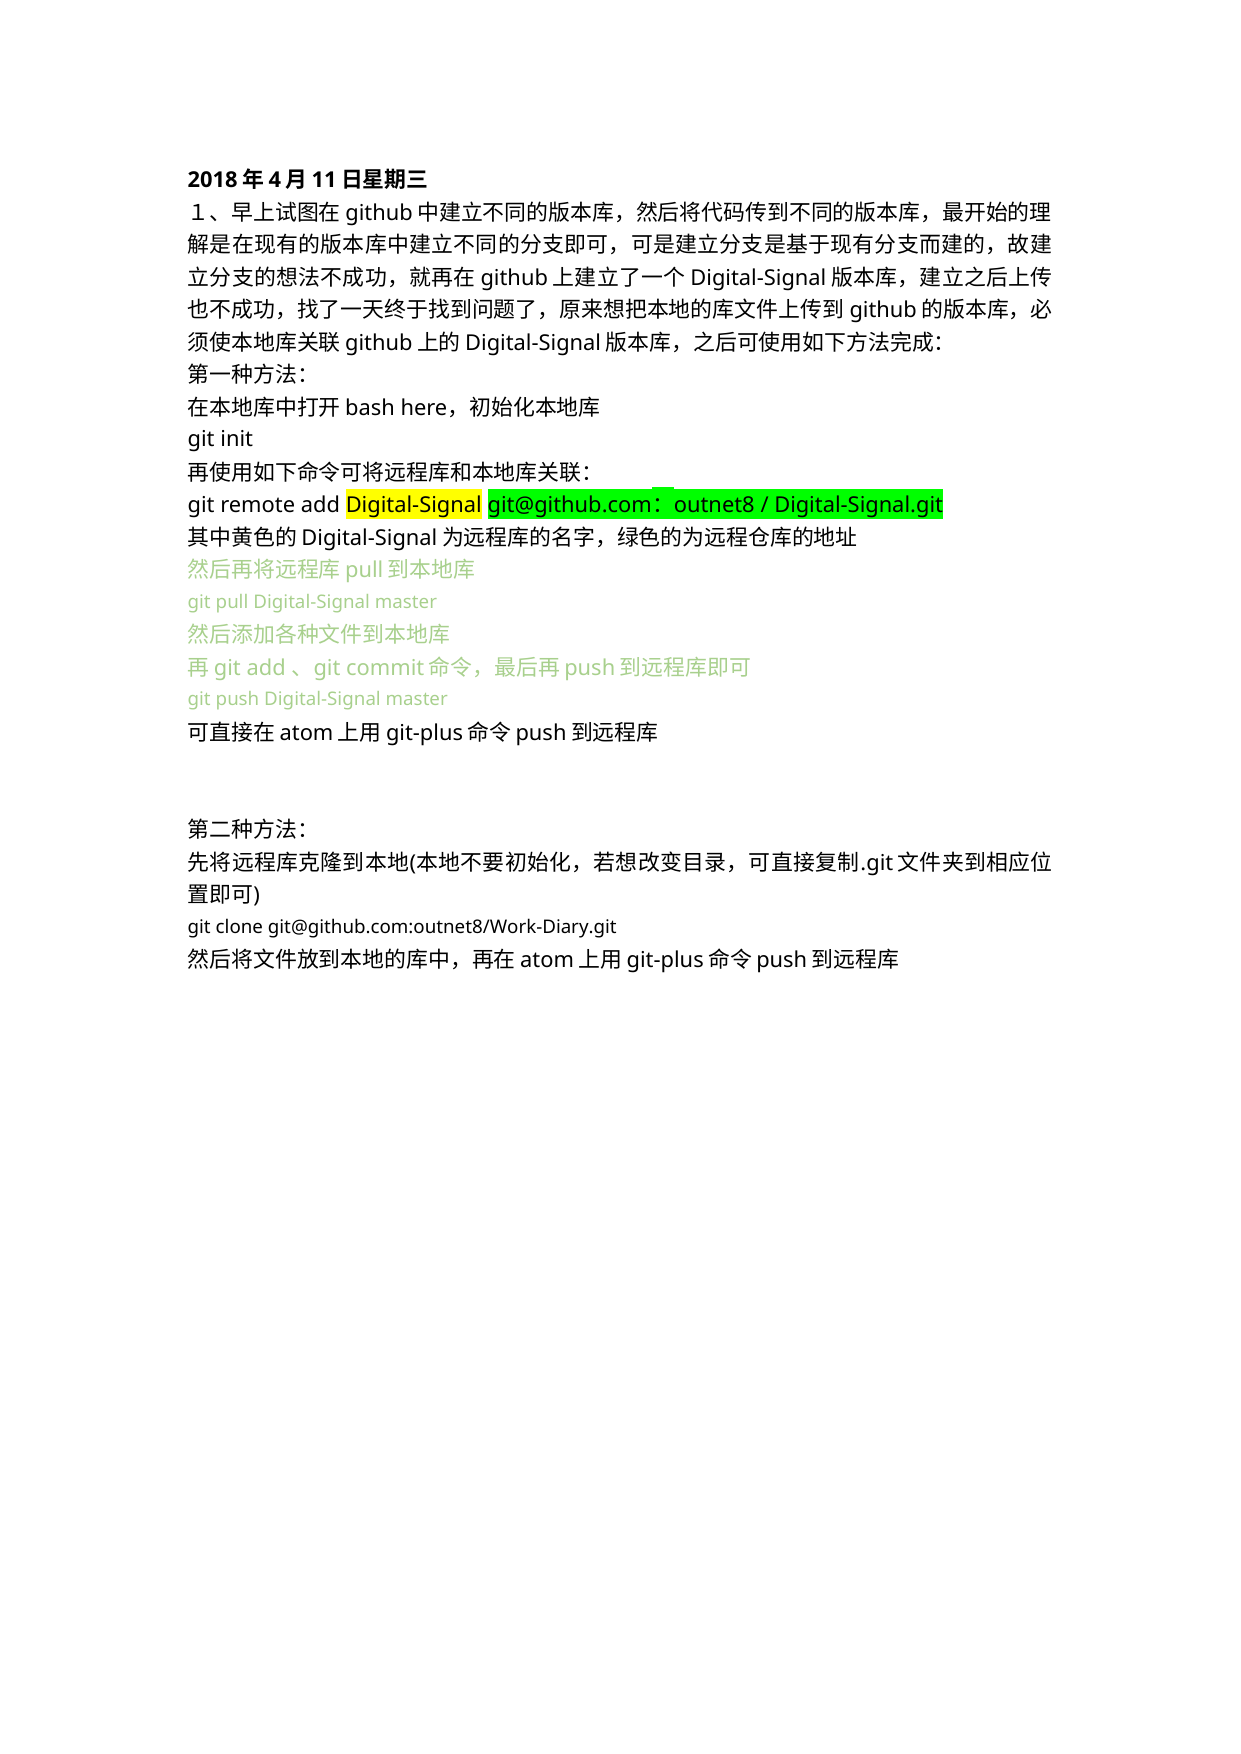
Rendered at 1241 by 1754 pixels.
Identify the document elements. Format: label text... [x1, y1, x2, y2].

text 2018年4月11日星期三 [187, 162, 1053, 194]
text 然后将文件放到本地的库中，再在atom上用git-plus命令push到远程库 [187, 942, 1053, 974]
text git init [187, 422, 1053, 454]
text git remote add Digital-Signal git@github.com：outnet8 / Digital-Signal.git [187, 487, 652, 519]
text 再git add 、git commit命令，最后再push到远程库即可 [187, 649, 1053, 682]
text 第二种方法： [187, 812, 1053, 844]
text 其中黄色的Digital-Signal为远程库的名字，绿色的为远程仓库的地址 [187, 519, 1053, 552]
text 可直接在atom上用git-plus命令push到远程库 [187, 714, 1053, 747]
text 在本地库中打开bash here，初始化本地库 [187, 389, 1053, 422]
text git pull Digital-Signal master [187, 584, 1053, 617]
text 先将远程库克隆到本地(本地不要初始化，若想改变目录，可直接复制.git文件夹到相应位置即可) [187, 844, 1053, 909]
text 然后添加各种文件到本地库 [187, 617, 1053, 649]
text git clone git@github.com:outnet8/Work-Diary.git [187, 909, 1053, 942]
text １、早上试图在github中建立不同的版本库，然后将代码传到不同的版本库，最开始的理解是在现有的版本库中建立不同的分支即可，可是建立分支是基于现有分支而建的，故建立分支的想法不成功，就再在github上建立了一个Digital-Signal版本库，建立之后上传也不成功，找了一天终于找到问题了，原来想把本地的库文件上传到github的版本库，必须使本地库关联github上的Digital-Signal版本库，之后可使用如下方法完成： [187, 194, 1053, 357]
text git push Digital-Signal master [187, 682, 1053, 714]
text git remote add Digital-Signal git@github.com：outnet8 / Digital-Signal.git [674, 487, 1053, 519]
text 然后再将远程库pull到本地库 [187, 552, 1053, 584]
text 第一种方法： [187, 357, 1053, 389]
text 再使用如下命令可将远程库和本地库关联： [187, 454, 1053, 487]
